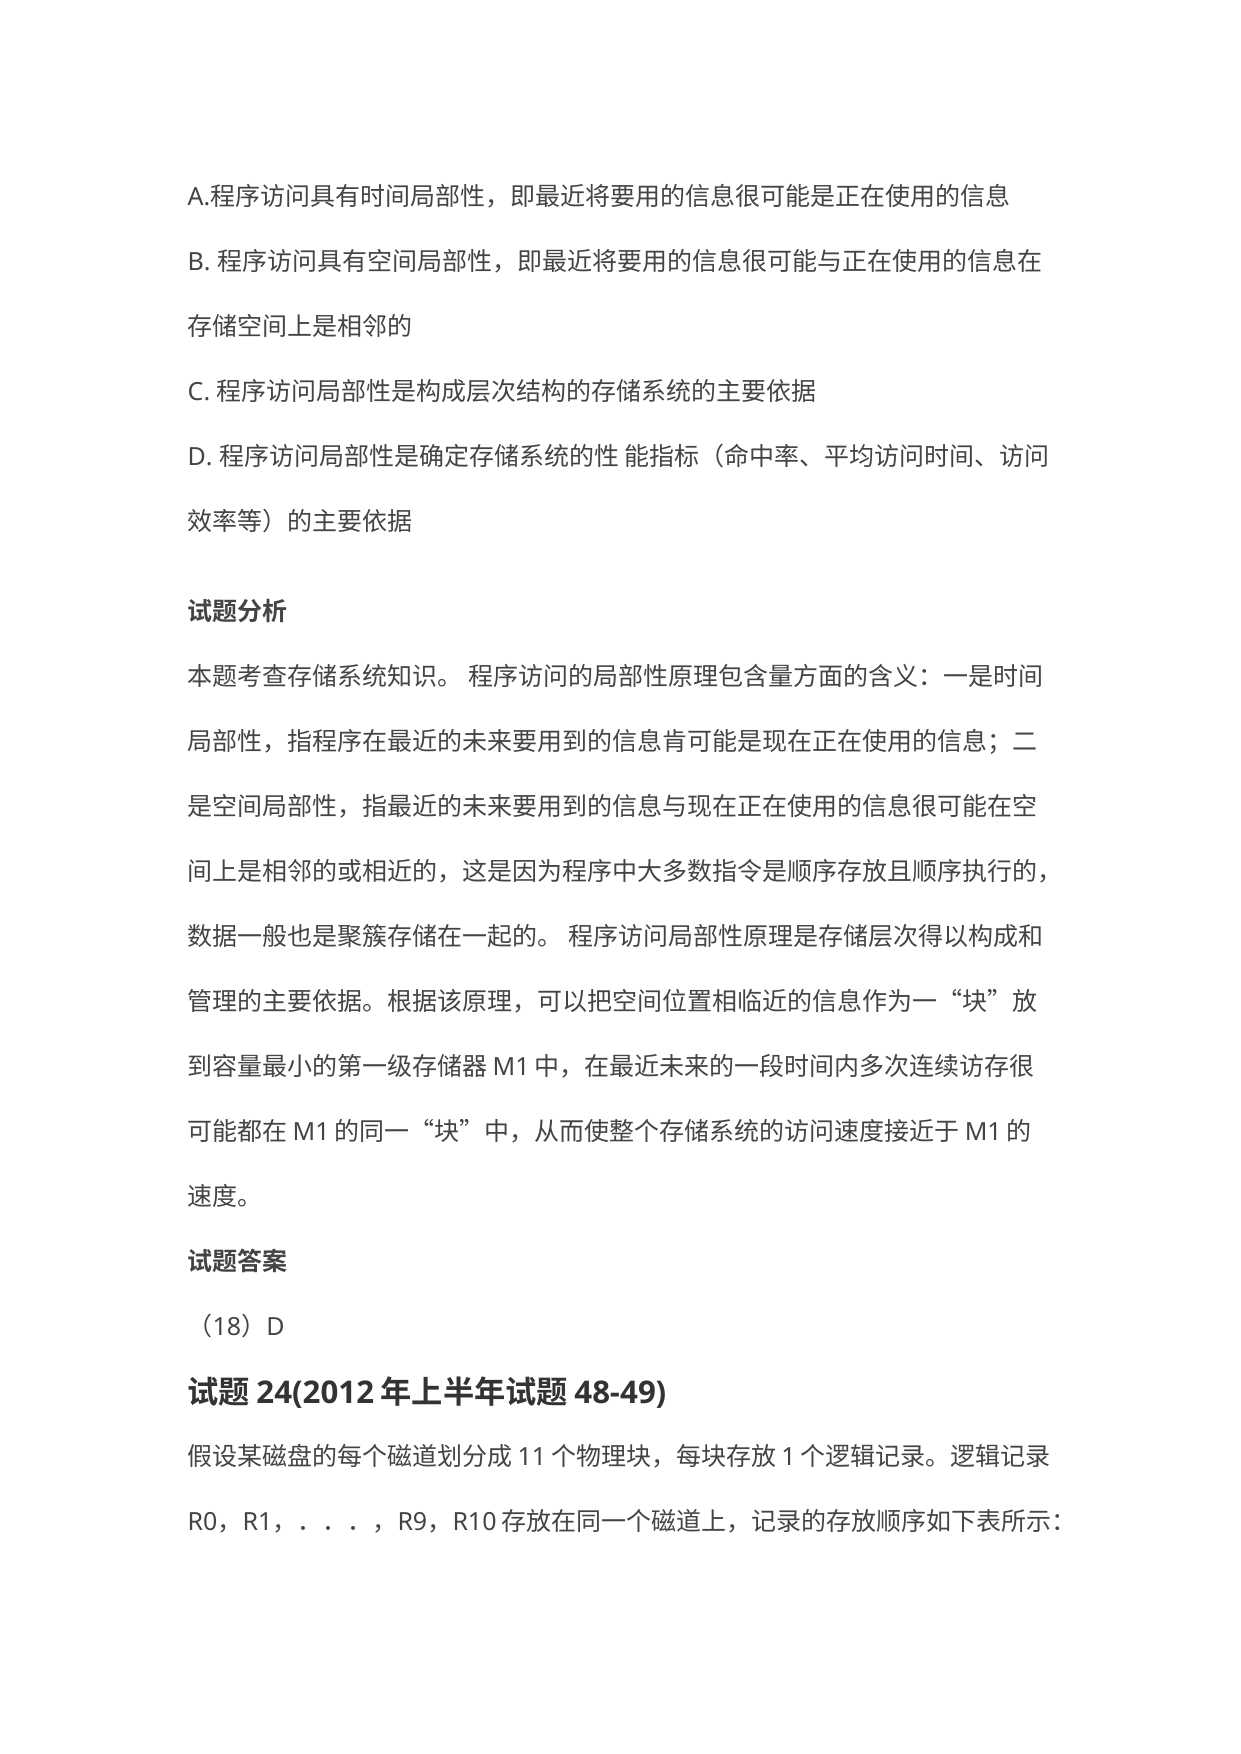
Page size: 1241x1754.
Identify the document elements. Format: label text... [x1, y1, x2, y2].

text 试题分析 [187, 577, 1053, 642]
text 试题答案 [187, 1227, 1053, 1292]
text 假设某磁盘的每个磁道划分成11个物理块，每块存放1个逻辑记录。逻辑记录R0，R1，．．．，R9，R10存放在同一个磁道上，记录的存放顺序如下表所示： [187, 1422, 1053, 1552]
text 本题考查存储系统知识。 程序访问的局部性原理包含量方面的含义：一是时间局部性，指程序在最近的未来要用到的信息肯可能是现在正在使用的信息；二是空间局部性，指最近的未来要用到的信息与现在正在使用的信息很可能在空间上是相邻的或相近的，这是因为程序中大多数指令是顺序存放且顺序执行的，数据一般也是聚簇存储在一起的。 程序访问局部性原理是存储层次得以构成和管理的主要依据。根据该原理，可以把空间位置相临近的信息作为一“块”放到容量最小的第一级存储器M1中，在最近未来的一段时间内多次连续访存很可能都在M1的同一“块”中，从而使整个存储系统的访问速度接近于M1的速度。 [187, 642, 1053, 1227]
text A.程序访问具有时间局部性，即最近将要用的信息很可能是正在使用的信息 B. 程序访问具有空间局部性，即最近将要用的信息很可能与正在使用的信息在存储空间上是相邻的 C. 程序访问局部性是构成层次结构的存储系统的主要依据 D. 程序访问局部性是确定存储系统的性 能指标（命中率、平均访问时间、访问效率等）的主要依据 [187, 162, 1053, 552]
text 试题24(2012年上半年试题48-49) [187, 1357, 1053, 1422]
text （18）D [187, 1292, 1053, 1357]
